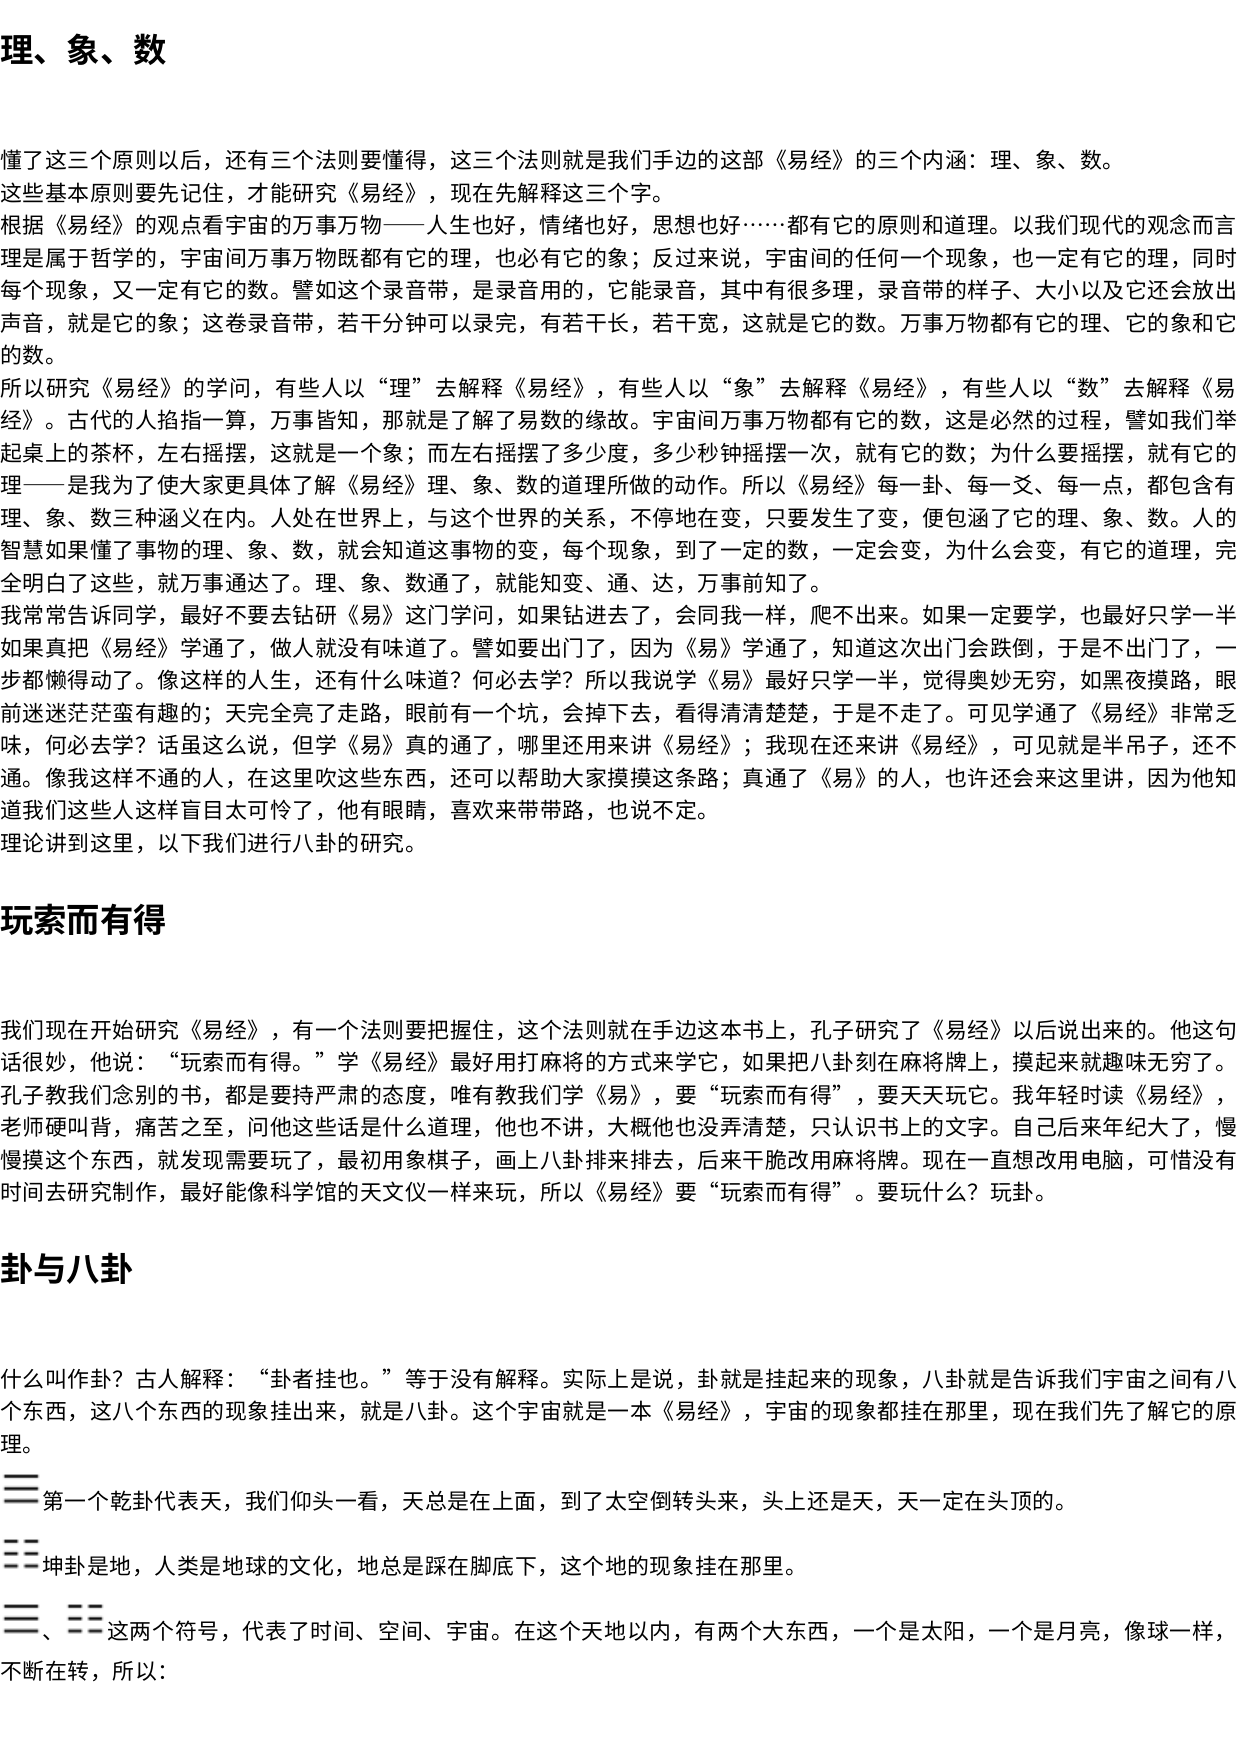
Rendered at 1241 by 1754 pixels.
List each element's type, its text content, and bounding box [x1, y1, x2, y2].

text 坤卦是地，人类是地球的文化，地总是踩在脚底下，这个地的现象挂在那里。 [0, 1524, 1240, 1589]
picture [0, 1597, 43, 1640]
text 理论讲到这里，以下我们进行八卦的研究。 [0, 825, 1240, 858]
text 我们现在开始研究《易经》，有一个法则要把握住，这个法则就在手边这本书上，孔子研究了《易经》以后说出来的。他这句话很妙，他说：“玩索而有得。”学《易经》最好用打麻将的方式来学它，如果把八卦刻在麻将牌上，摸起来就趣味无穷了。孔子教我们念别的书，都是要持严肃的态度，唯有教我们学《易》，要“玩索而有得”，要天天玩它。我年轻时读《易经》，老师硬叫背，痛苦之至，问他这些话是什么道理，他也不讲，大概他也没弄清楚，只认识书上的文字。自己后来年纪大了，慢慢摸这个东西，就发现需要玩了，最初用象棋子，画上八卦排来排去，后来干脆改用麻将牌。现在一直想改用电脑，可惜没有时间去研究制作，最好能像科学馆的天文仪一样来玩，所以《易经》要“玩索而有得”。要玩什么？玩卦。 [0, 1012, 1240, 1207]
text 懂了这三个原则以后，还有三个法则要懂得，这三个法则就是我们手边的这部《易经》的三个内涵：理、象、数。 [0, 143, 1240, 175]
text 、这两个符号，代表了时间、空间、宇宙。在这个天地以内，有两个大东西，一个是太阳，一个是月亮，像球一样，不断在转，所以： [0, 1589, 1240, 1686]
picture [64, 1597, 107, 1640]
text 这些基本原则要先记住，才能研究《易经》，现在先解释这三个字。 [0, 175, 1240, 208]
subtitle 玩索而有得 [0, 885, 1240, 950]
text 所以研究《易经》的学问，有些人以“理”去解释《易经》，有些人以“象”去解释《易经》，有些人以“数”去解释《易经》。古代的人掐指一算，万事皆知，那就是了解了易数的缘故。宇宙间万事万物都有它的数，这是必然的过程，譬如我们举起桌上的茶杯，左右摇摆，这就是一个象；而左右摇摆了多少度，多少秒钟摇摆一次，就有它的数；为什么要摇摆，就有它的理——是我为了使大家更具体了解《易经》理、象、数的道理所做的动作。所以《易经》每一卦、每一爻、每一点，都包含有理、象、数三种涵义在内。人处在世界上，与这个世界的关系，不停地在变，只要发生了变，便包涵了它的理、象、数。人的智慧如果懂了事物的理、象、数，就会知道这事物的变，每个现象，到了一定的数，一定会变，为什么会变，有它的道理，完全明白了这些，就万事通达了。理、象、数通了，就能知变、通、达，万事前知了。 [0, 370, 1240, 598]
text 什么叫作卦？古人解释：“卦者挂也。”等于没有解释。实际上是说，卦就是挂起来的现象，八卦就是告诉我们宇宙之间有八个东西，这八个东西的现象挂出来，就是八卦。这个宇宙就是一本《易经》，宇宙的现象都挂在那里，现在我们先了解它的原理。 [0, 1361, 1240, 1459]
subtitle 理、象、数 [0, 16, 1240, 81]
text 我常常告诉同学，最好不要去钻研《易》这门学问，如果钻进去了，会同我一样，爬不出来。如果一定要学，也最好只学一半。如果真把《易经》学通了，做人就没有味道了。譬如要出门了，因为《易》学通了，知道这次出门会跌倒，于是不出门了，一步都懒得动了。像这样的人生，还有什么味道？何必去学？所以我说学《易》最好只学一半，觉得奥妙无穷，如黑夜摸路，眼前迷迷茫茫蛮有趣的；天完全亮了走路，眼前有一个坑，会掉下去，看得清清楚楚，于是不走了。可见学通了《易经》非常乏味，何必去学？话虽这么说，但学《易》真的通了，哪里还用来讲《易经》；我现在还来讲《易经》，可见就是半吊子，还不通。像我这样不通的人，在这里吹这些东西，还可以帮助大家摸摸这条路；真通了《易》的人，也许还会来这里讲，因为他知道我们这些人这样盲目太可怜了，他有眼睛，喜欢来带带路，也说不定。 [0, 598, 1240, 825]
subtitle 卦与八卦 [0, 1234, 1240, 1299]
text 根据《易经》的观点看宇宙的万事万物——人生也好，情绪也好，思想也好……都有它的原则和道理。以我们现代的观念而言，理是属于哲学的，宇宙间万事万物既都有它的理，也必有它的象；反过来说，宇宙间的任何一个现象，也一定有它的理，同时每个现象，又一定有它的数。譬如这个录音带，是录音用的，它能录音，其中有很多理，录音带的样子、大小以及它还会放出声音，就是它的象；这卷录音带，若干分钟可以录完，有若干长，若干宽，这就是它的数。万事万物都有它的理、它的象和它的数。 [0, 208, 1240, 370]
text 第一个乾卦代表天，我们仰头一看，天总是在上面，到了太空倒转头来，头上还是天，天一定在头顶的。 [0, 1459, 1240, 1524]
picture [0, 1467, 43, 1510]
picture [0, 1532, 43, 1575]
